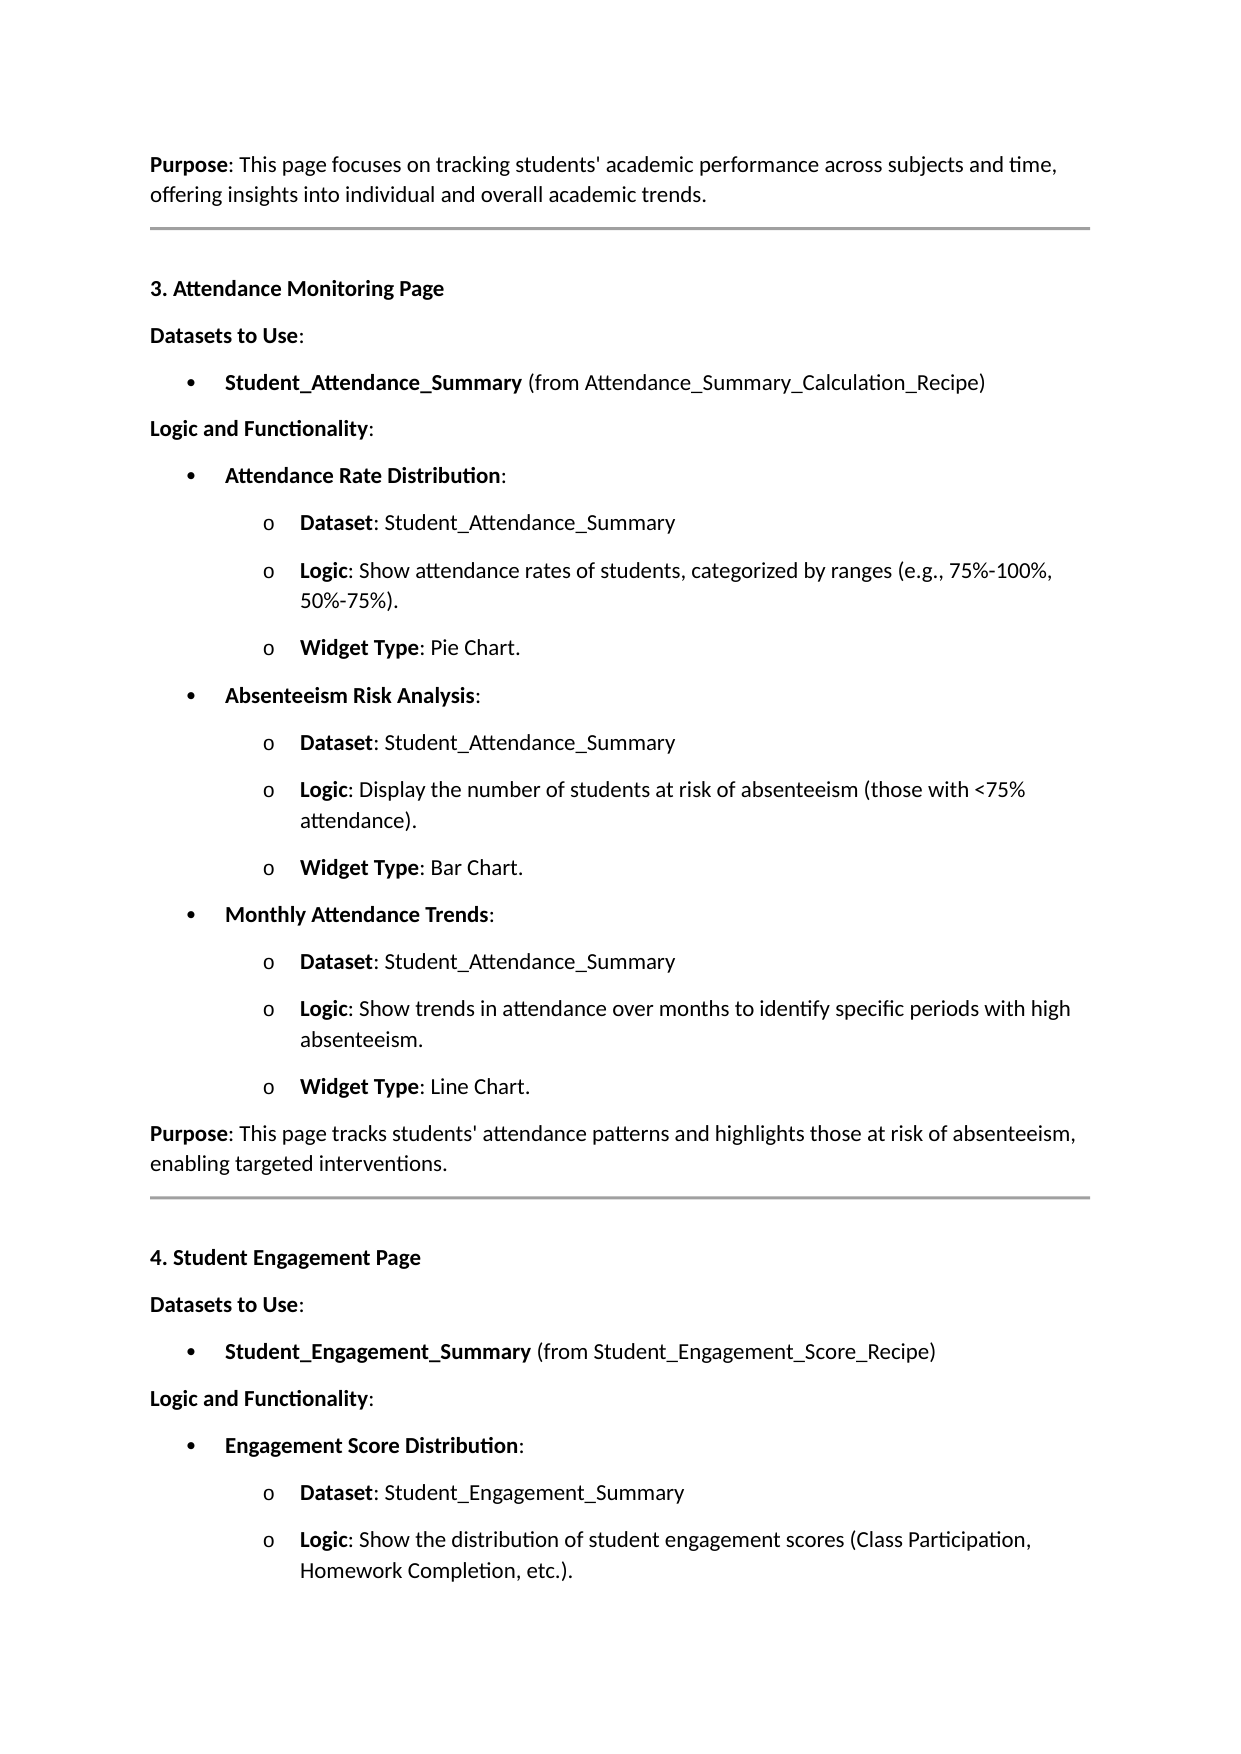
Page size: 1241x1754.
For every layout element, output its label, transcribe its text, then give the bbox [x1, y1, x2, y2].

list Logic: Show trends in attendance over months to identify specific periods with high absenteeism. [262, 994, 1090, 1053]
list Widget Type: Bar Chart. [262, 853, 1090, 881]
list Dataset: Student_Attendance_Summary [262, 508, 1090, 537]
list Widget Type: Pie Chart. [262, 633, 1090, 662]
text Logic and Functionality: [150, 1384, 1090, 1412]
list Monthly Attendance Trends: [187, 900, 1090, 928]
list Student_Engagement_Summary (from Student_Engagement_Score_Recipe) [187, 1337, 1090, 1365]
text 3. Attendance Monitoring Page [150, 274, 1090, 302]
text Purpose: This page tracks students' attendance patterns and highlights those at risk of absenteeism, enabling targeted interventions. [150, 1119, 1090, 1177]
text Purpose: This page focuses on tracking students' academic performance across subjects and time, offering insights into individual and overall academic trends. [150, 150, 1090, 208]
list Dataset: Student_Attendance_Summary [262, 947, 1090, 975]
list Engagement Score Distribution: [187, 1431, 1090, 1459]
list Dataset: Student_Engagement_Summary [262, 1478, 1090, 1506]
list Absenteeism Risk Analysis: [187, 681, 1090, 709]
list Student_Attendance_Summary (from Attendance_Summary_Calculation_Recipe) [187, 368, 1090, 396]
list Attendance Rate Distribution: [187, 461, 1090, 489]
list Widget Type: Line Chart. [262, 1072, 1090, 1100]
list Dataset: Student_Attendance_Summary [262, 728, 1090, 756]
list Logic: Show attendance rates of students, categorized by ranges (e.g., 75%-100%, 50%-75%). [262, 556, 1090, 614]
text 4. Student Engagement Page [150, 1243, 1090, 1271]
text Datasets to Use: [150, 1290, 1090, 1318]
text Logic and Functionality: [150, 414, 1090, 443]
text Datasets to Use: [150, 321, 1090, 349]
list Logic: Display the number of students at risk of absenteeism (those with <75% attendance). [262, 775, 1090, 834]
list Logic: Show the distribution of student engagement scores (Class Participation, Homework Completion, etc.). [262, 1525, 1090, 1584]
